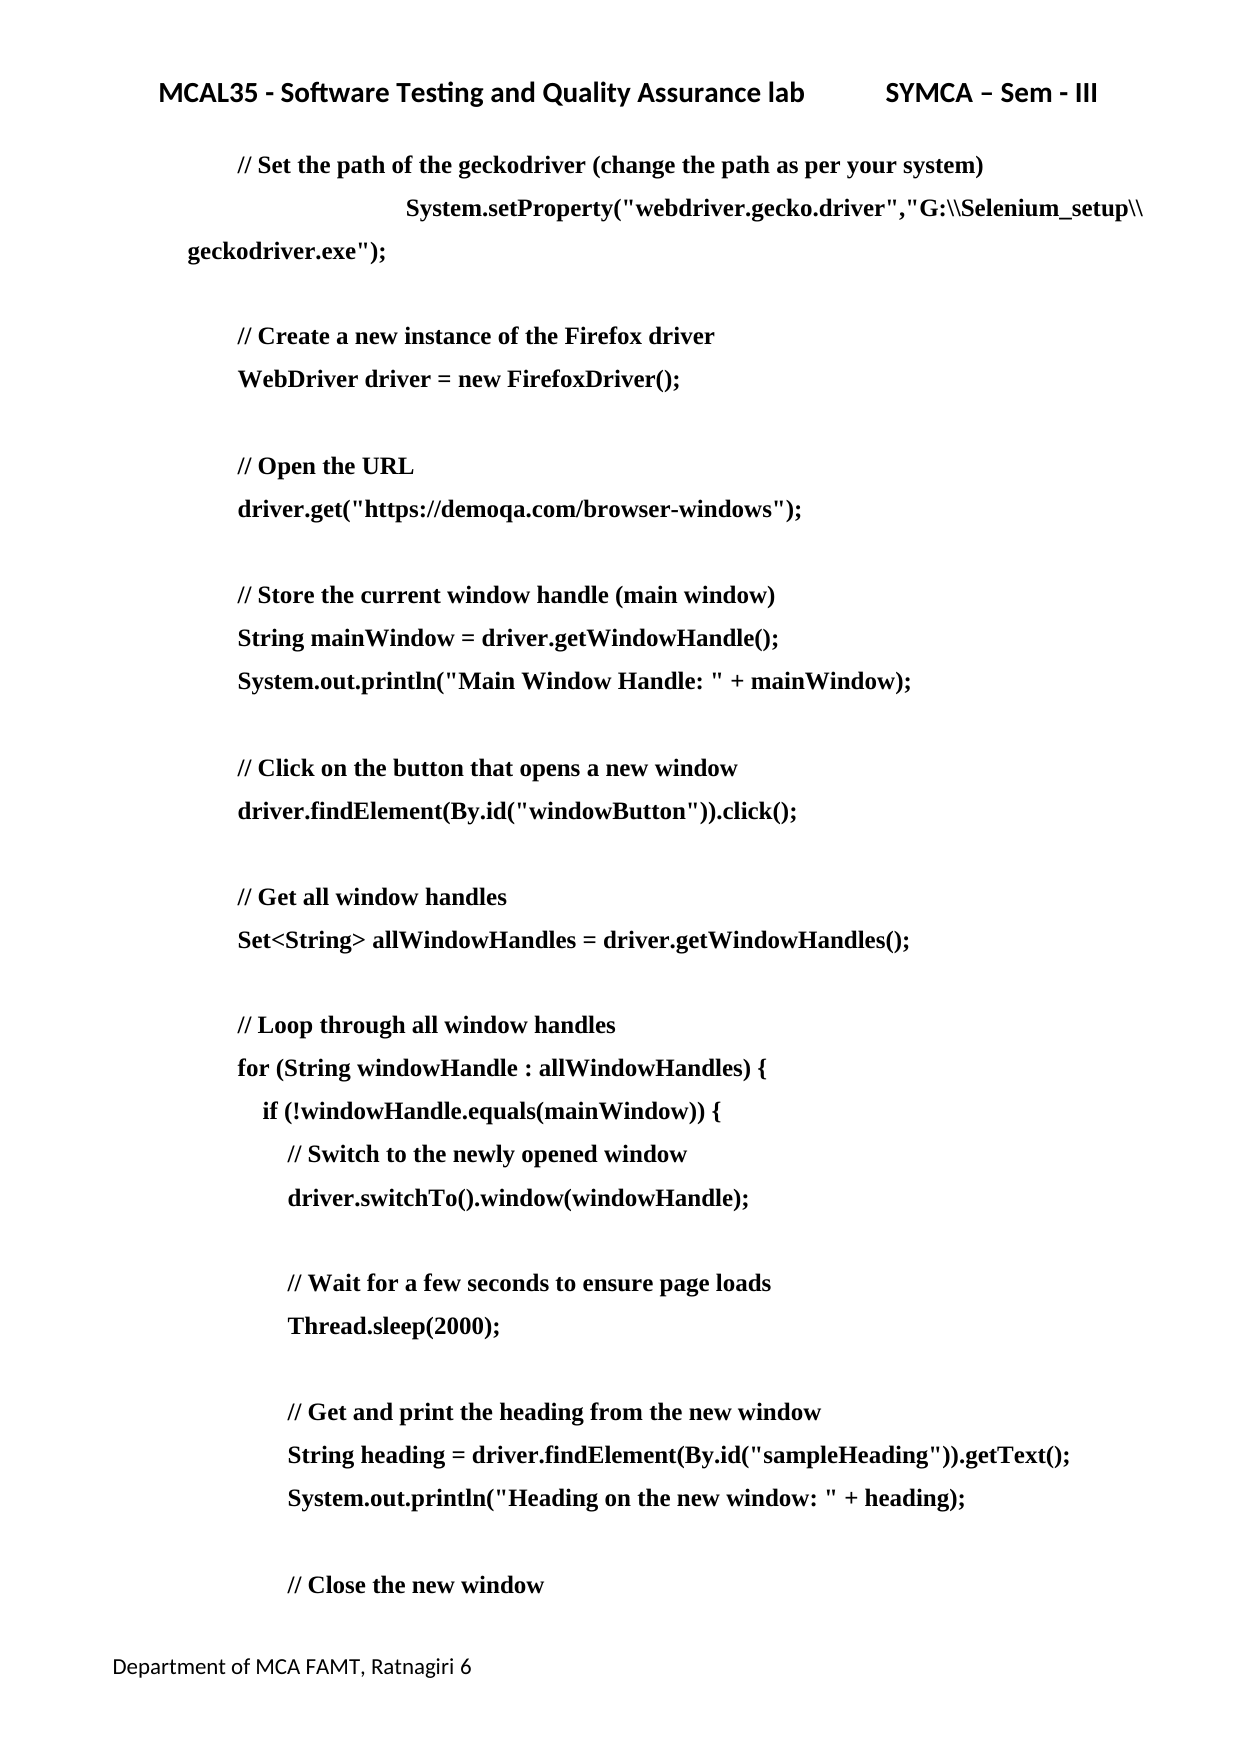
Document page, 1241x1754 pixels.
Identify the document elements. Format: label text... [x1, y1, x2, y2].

text for (String windowHandle : allWindowHandles) { [187, 1053, 1144, 1082]
text // Wait for a few seconds to ensure page loads [187, 1268, 1144, 1297]
text String mainWindow = driver.getWindowHandle(); [187, 623, 1144, 652]
text // Get all window handles [187, 882, 1144, 911]
text // Get and print the heading from the new window [187, 1397, 1144, 1426]
text // Switch to the newly opened window [187, 1139, 1144, 1168]
text driver.findElement(By.id("windowButton")).click(); [187, 796, 1144, 824]
text driver.get("https://demoqa.com/browser-windows"); [187, 494, 1144, 523]
text Set<String> allWindowHandles = driver.getWindowHandles(); [187, 925, 1144, 954]
text if (!windowHandle.equals(mainWindow)) { [187, 1096, 1144, 1125]
text // Close the new window [187, 1570, 1144, 1598]
text // Set the path of the geckodriver (change the path as per your system) [187, 150, 1144, 179]
text // Store the current window handle (main window) [187, 580, 1144, 609]
text System.out.println("Heading on the new window: " + heading); [187, 1483, 1144, 1512]
text // Create a new instance of the Firefox driver [187, 321, 1144, 350]
text // Loop through all window handles [187, 1010, 1144, 1039]
text System.setProperty("webdriver.gecko.driver","G:\\Selenium_setup\\geckodriver.exe"); [187, 193, 1144, 265]
text String heading = driver.findElement(By.id("sampleHeading")).getText(); [187, 1440, 1144, 1469]
text WebDriver driver = new FirefoxDriver(); [187, 364, 1144, 393]
text Thread.sleep(2000); [187, 1311, 1144, 1340]
text System.out.println("Main Window Handle: " + mainWindow); [187, 666, 1144, 695]
text // Open the URL [187, 451, 1144, 479]
text // Click on the button that opens a new window [187, 753, 1144, 781]
text driver.switchTo().window(windowHandle); [187, 1183, 1144, 1211]
